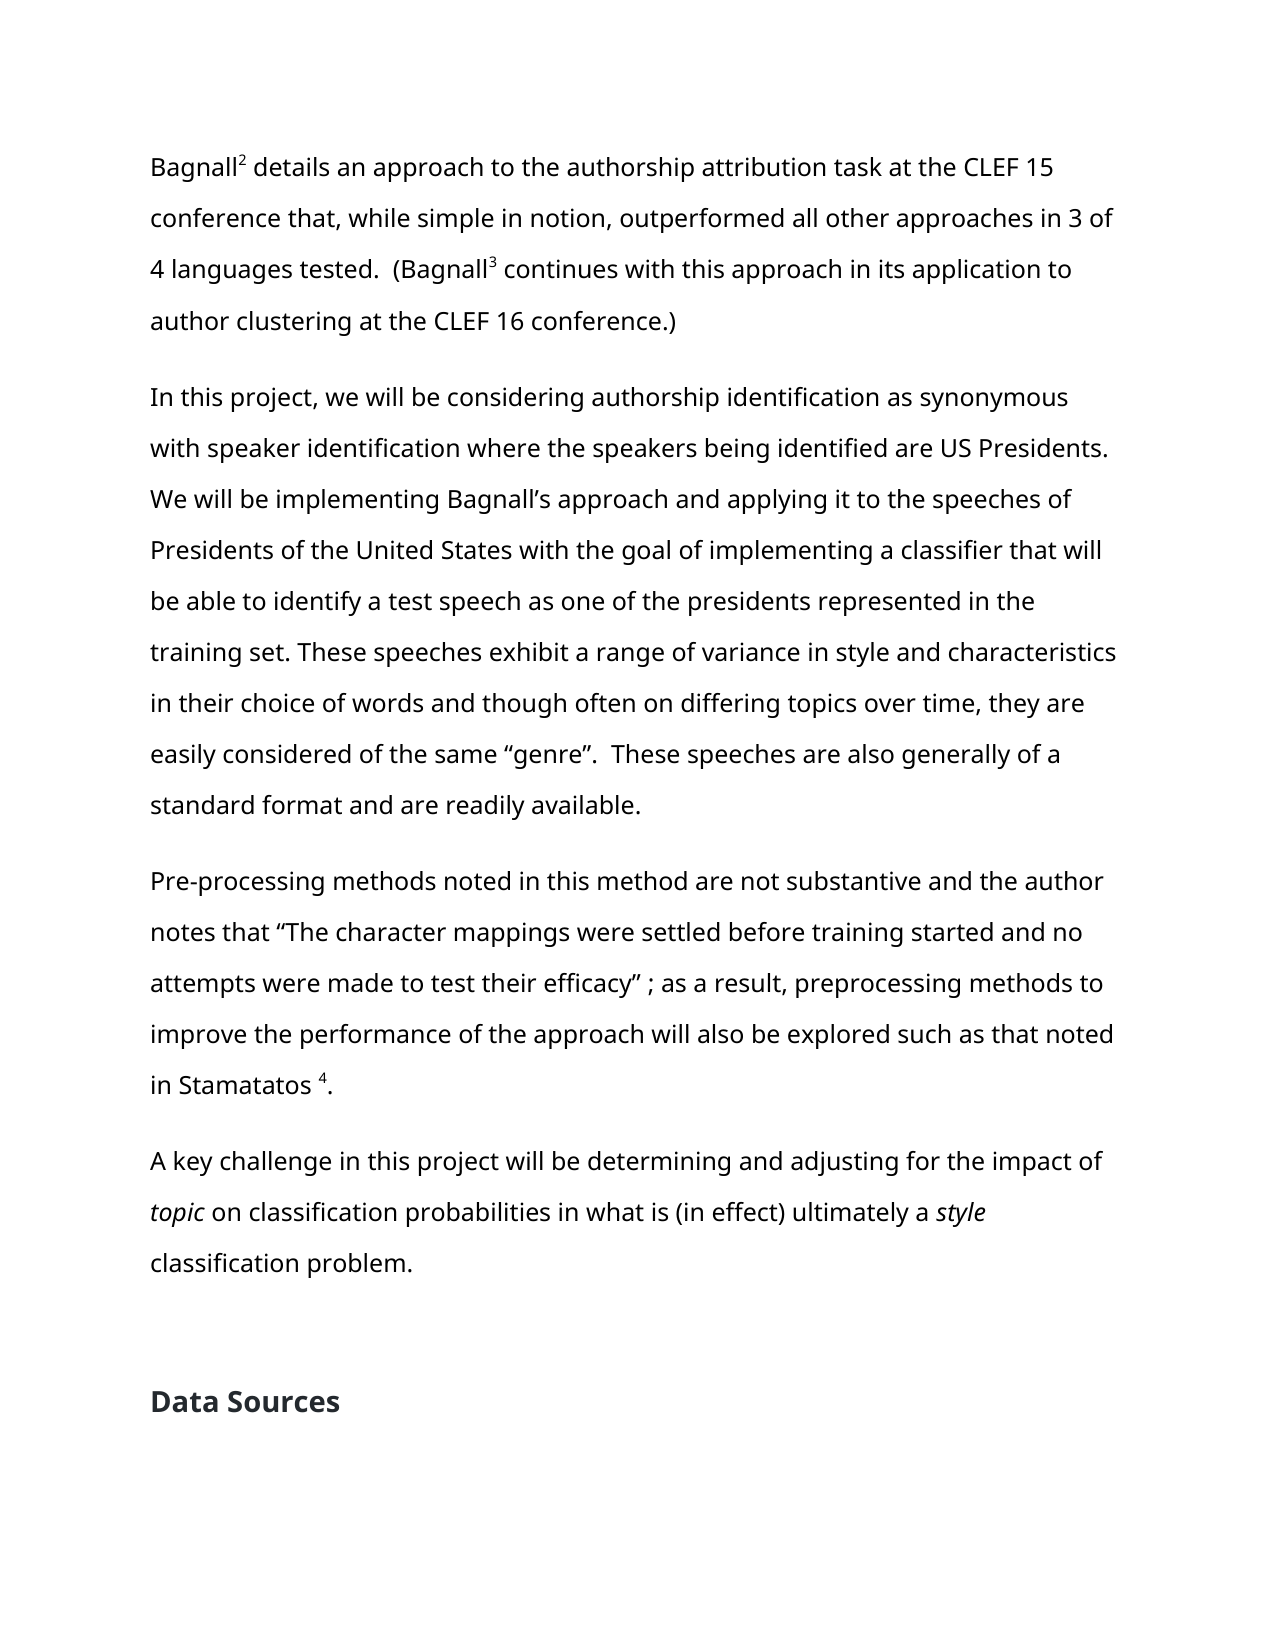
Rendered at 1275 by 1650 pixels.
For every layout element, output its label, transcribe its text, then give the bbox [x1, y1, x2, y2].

text Bagnall2 details an approach to the authorship attribution task at the CLEF 15 conference that, while simple in notion, outperformed all other approaches in 3 of 4 languages tested. (Bagnall3 continues with this approach in its application to author clustering at the CLEF 16 conference.) [150, 150, 1125, 337]
text In this project, we will be considering authorship identification as synonymous with speaker identification where the speakers being identified are US Presidents. We will be implementing Bagnall’s approach and applying it to the speeches of Presidents of the United States with the goal of implementing a classifier that will be able to identify a test speech as one of the presidents represented in the training set. These speeches exhibit a range of variance in style and characteristics in their choice of words and though often on differing topics over time, they are easily considered of the same “genre”. These speeches are also generally of a standard format and are readily available. [150, 379, 1125, 822]
text Data Sources [150, 1322, 1125, 1421]
text Pre-processing methods noted in this method are not substantive and the author notes that “The character mappings were settled before training started and no attempts were made to test their efficacy” ; as a result, preprocessing methods to improve the performance of the approach will also be explored such as that noted in Stamatatos 4. [150, 863, 1125, 1102]
